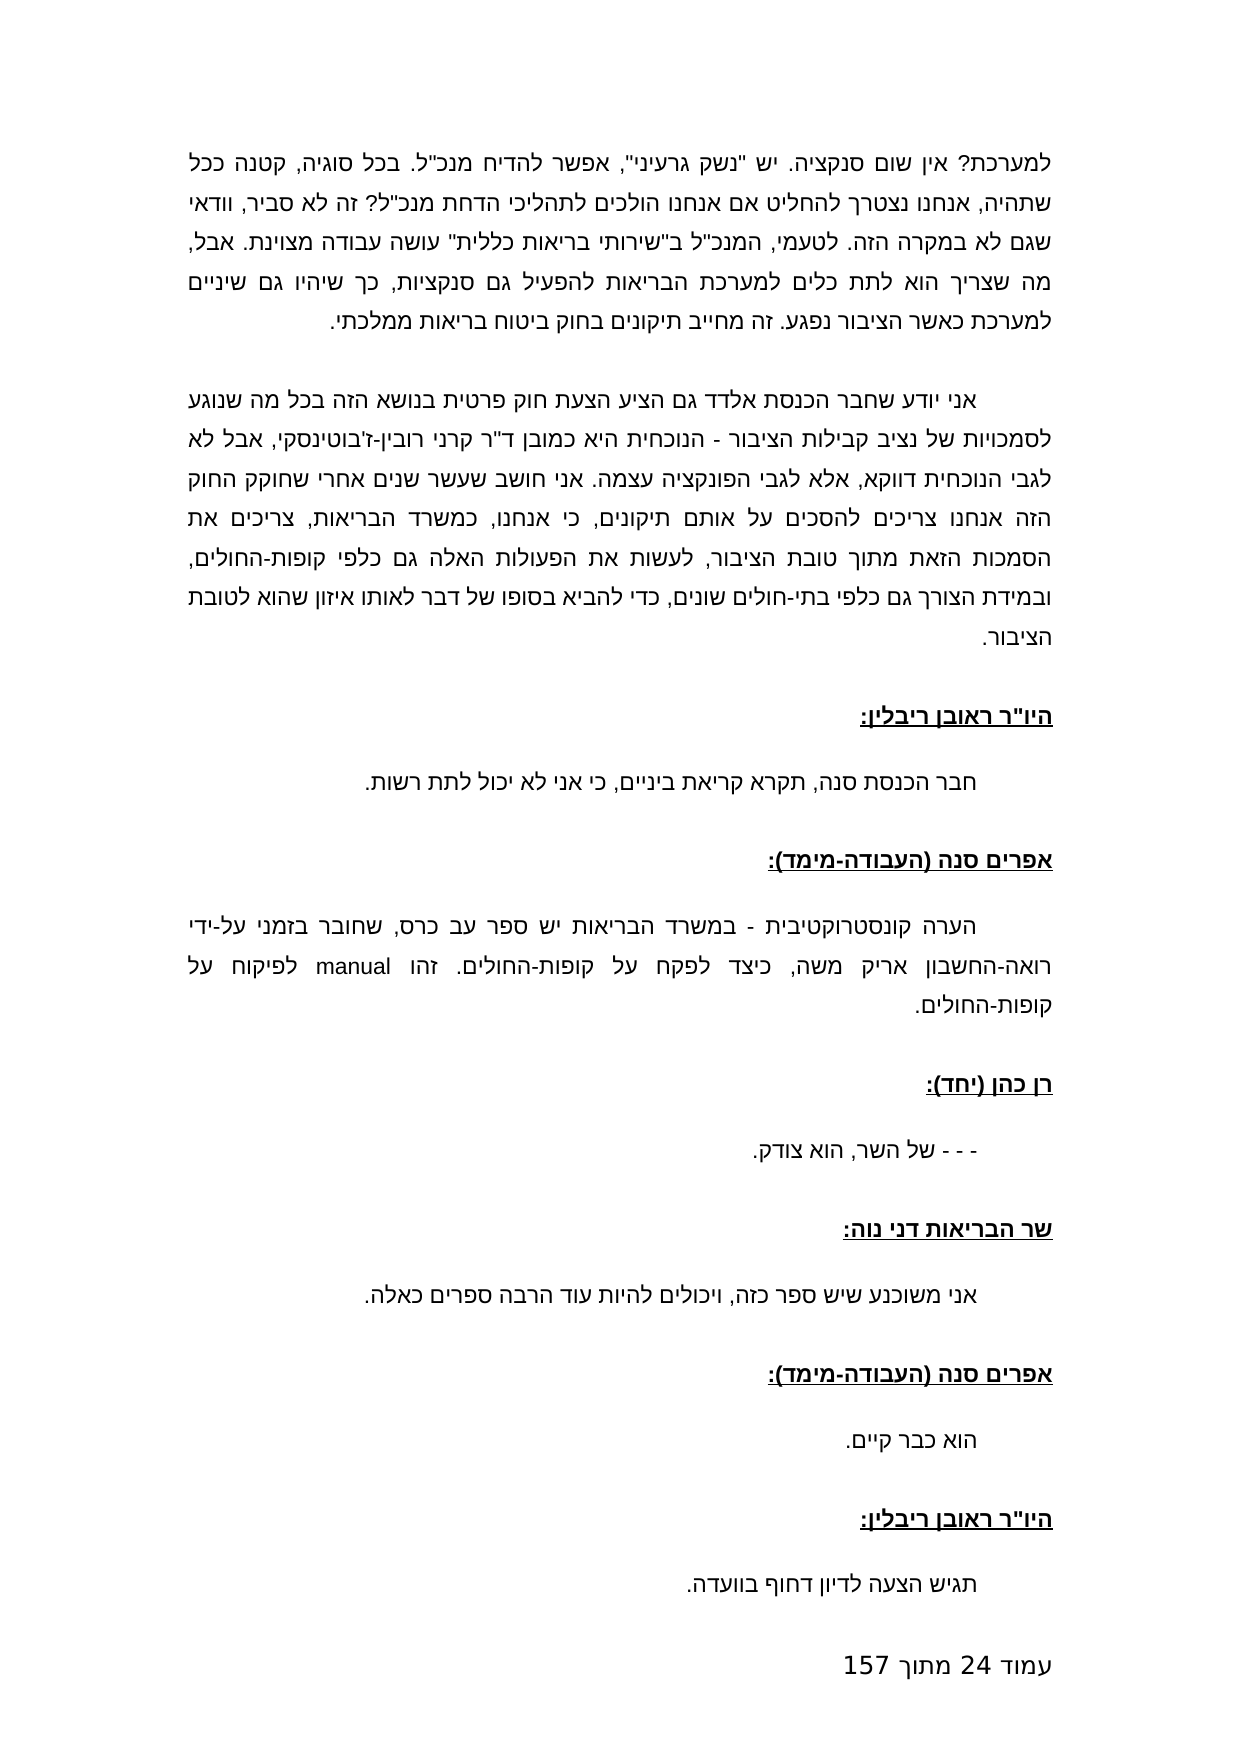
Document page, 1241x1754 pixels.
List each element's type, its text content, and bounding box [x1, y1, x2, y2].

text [187, 150, 1053, 334]
text אפרים סנה (העבודה-מימד): [187, 847, 1053, 874]
text אני משוכנע שיש ספר כזה, ויכולים להיות עוד הרבה ספרים כאלה. [187, 1282, 1053, 1308]
text חבר הכנסת סנה, תקרא קריאת ביניים, כי אני לא יכול לתת רשות. [187, 768, 1053, 795]
text הוא כבר קיים. [187, 1427, 1053, 1453]
text - - - של השר, הוא צודק. [187, 1137, 1053, 1163]
text שר הבריאות דני נוה: [187, 1216, 1053, 1242]
text היו"ר ראובן ריבלין: [187, 703, 1053, 729]
text תגיש הצעה לדיון דחוף בוועדה. [187, 1571, 1053, 1598]
text אני יודע שחבר הכנסת אלדד גם הציע הצעת חוק פרטית בנושא הזה בכל מה שנוגע לסמכויות של נציב קבילות הציבור - הנוכחית היא כמובן ד"ר קרני רובין-ז'בוטינסקי, אבל לא לגבי הנוכחית דווקא, אלא לגבי הפונקציה עצמה. אני חושב שעשר שנים אחרי שחוקק החוק הזה אנחנו צריכים להסכים על אותם תיקונים, כי אנחנו, כמשרד הבריאות, צריכים את הסמכות הזאת מתוך טובת הציבור, לעשות את הפעולות האלה גם כלפי קופות-החולים, ובמידת הצורך גם כלפי בתי-חולים שונים, כדי להביא בסופו של דבר לאותו איזון שהוא לטובת הציבור. [187, 387, 1053, 650]
text הערה קונסטרוקטיבית - במשרד הבריאות יש ספר עב כרס, שחובר בזמני על-ידי רואה-החשבון אריק משה, כיצד לפקח על קופות-החולים. זהו manual לפיקוח על קופות-החולים. [187, 913, 1053, 1019]
text היו"ר ראובן ריבלין: [187, 1506, 1053, 1532]
text רן כהן (יחד): [187, 1071, 1053, 1098]
text אפרים סנה (העבודה-מימד): [187, 1361, 1053, 1387]
